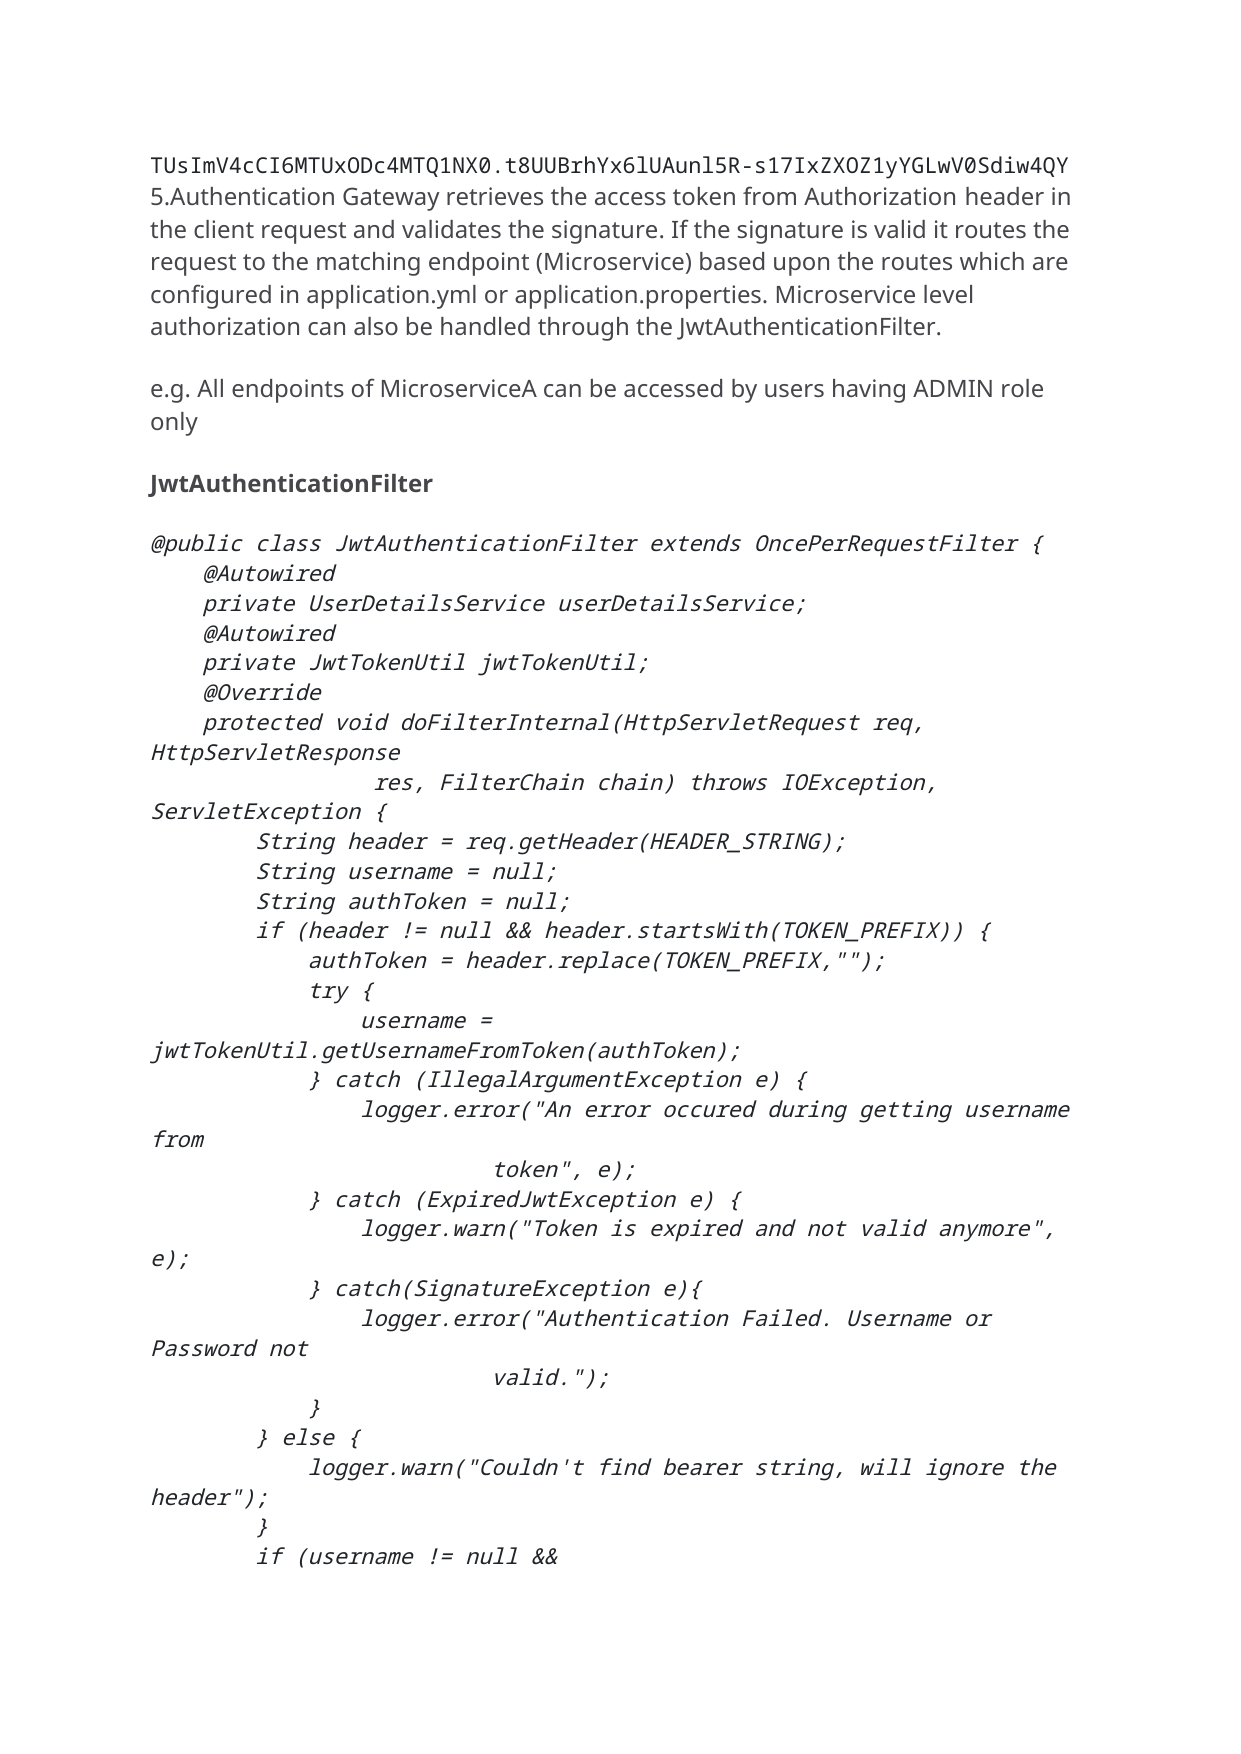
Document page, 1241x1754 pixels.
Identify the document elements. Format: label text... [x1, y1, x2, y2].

text logger.error("An error occured during getting username from [150, 1094, 1090, 1154]
text @Autowired [150, 617, 1090, 647]
text if (username != null && [150, 1541, 1090, 1571]
text valid."); [150, 1362, 1090, 1392]
text } else { [150, 1422, 1090, 1452]
text try { [150, 975, 1090, 1005]
text if (header != null && header.startsWith(TOKEN_PREFIX)) { [150, 915, 1090, 945]
text } [150, 1511, 1090, 1541]
text @public class JwtAuthenticationFilter extends OncePerRequestFilter { [150, 528, 1090, 558]
text logger.warn("Token is expired and not valid anymore", e); [150, 1213, 1090, 1273]
text } [150, 1392, 1090, 1422]
text } catch (ExpiredJwtException e) { [150, 1183, 1090, 1213]
text } catch (IllegalArgumentException e) { [150, 1064, 1090, 1094]
text @Override [150, 677, 1090, 707]
text authToken = header.replace(TOKEN_PREFIX,""); [150, 945, 1090, 975]
text logger.error("Authentication Failed. Username or Password not [150, 1303, 1090, 1362]
text String header = req.getHeader(HEADER_STRING); [150, 826, 1090, 856]
text JwtAuthenticationFilter [150, 466, 1090, 499]
text token", e); [150, 1154, 1090, 1183]
text username = jwtTokenUtil.getUsernameFromToken(authToken); [150, 1005, 1090, 1064]
text protected void doFilterInternal(HttpServletRequest req, HttpServletResponse [150, 707, 1090, 766]
text String username = null; [150, 856, 1090, 886]
text TUsImV4cCI6MTUxODc4MTQ1NX0.t8UUBrhYx6lUAunl5R-s17IxZXOZ1yYGLwV0Sdiw4QY [150, 150, 1090, 180]
text private UserDetailsService userDetailsService; [150, 588, 1090, 617]
text private JwtTokenUtil jwtTokenUtil; [150, 647, 1090, 677]
text @Autowired [150, 558, 1090, 588]
text 5.Authentication Gateway retrieves the access token from Authorization header in the client request and validates the signature. If the signature is valid it routes the request to the matching endpoint (Microservice) based upon the routes which are configured in application.yml or application.properties. Microservice level authorization can also be handled through the JwtAuthenticationFilter. [150, 180, 1090, 343]
text } catch(SignatureException e){ [150, 1273, 1090, 1303]
text String authToken = null; [150, 886, 1090, 915]
text e.g. All endpoints of MicroserviceA can be accessed by users having ADMIN role only [150, 372, 1090, 437]
text logger.warn("Couldn't find bearer string, will ignore the header"); [150, 1452, 1090, 1511]
text res, FilterChain chain) throws IOException, ServletException { [150, 766, 1090, 826]
